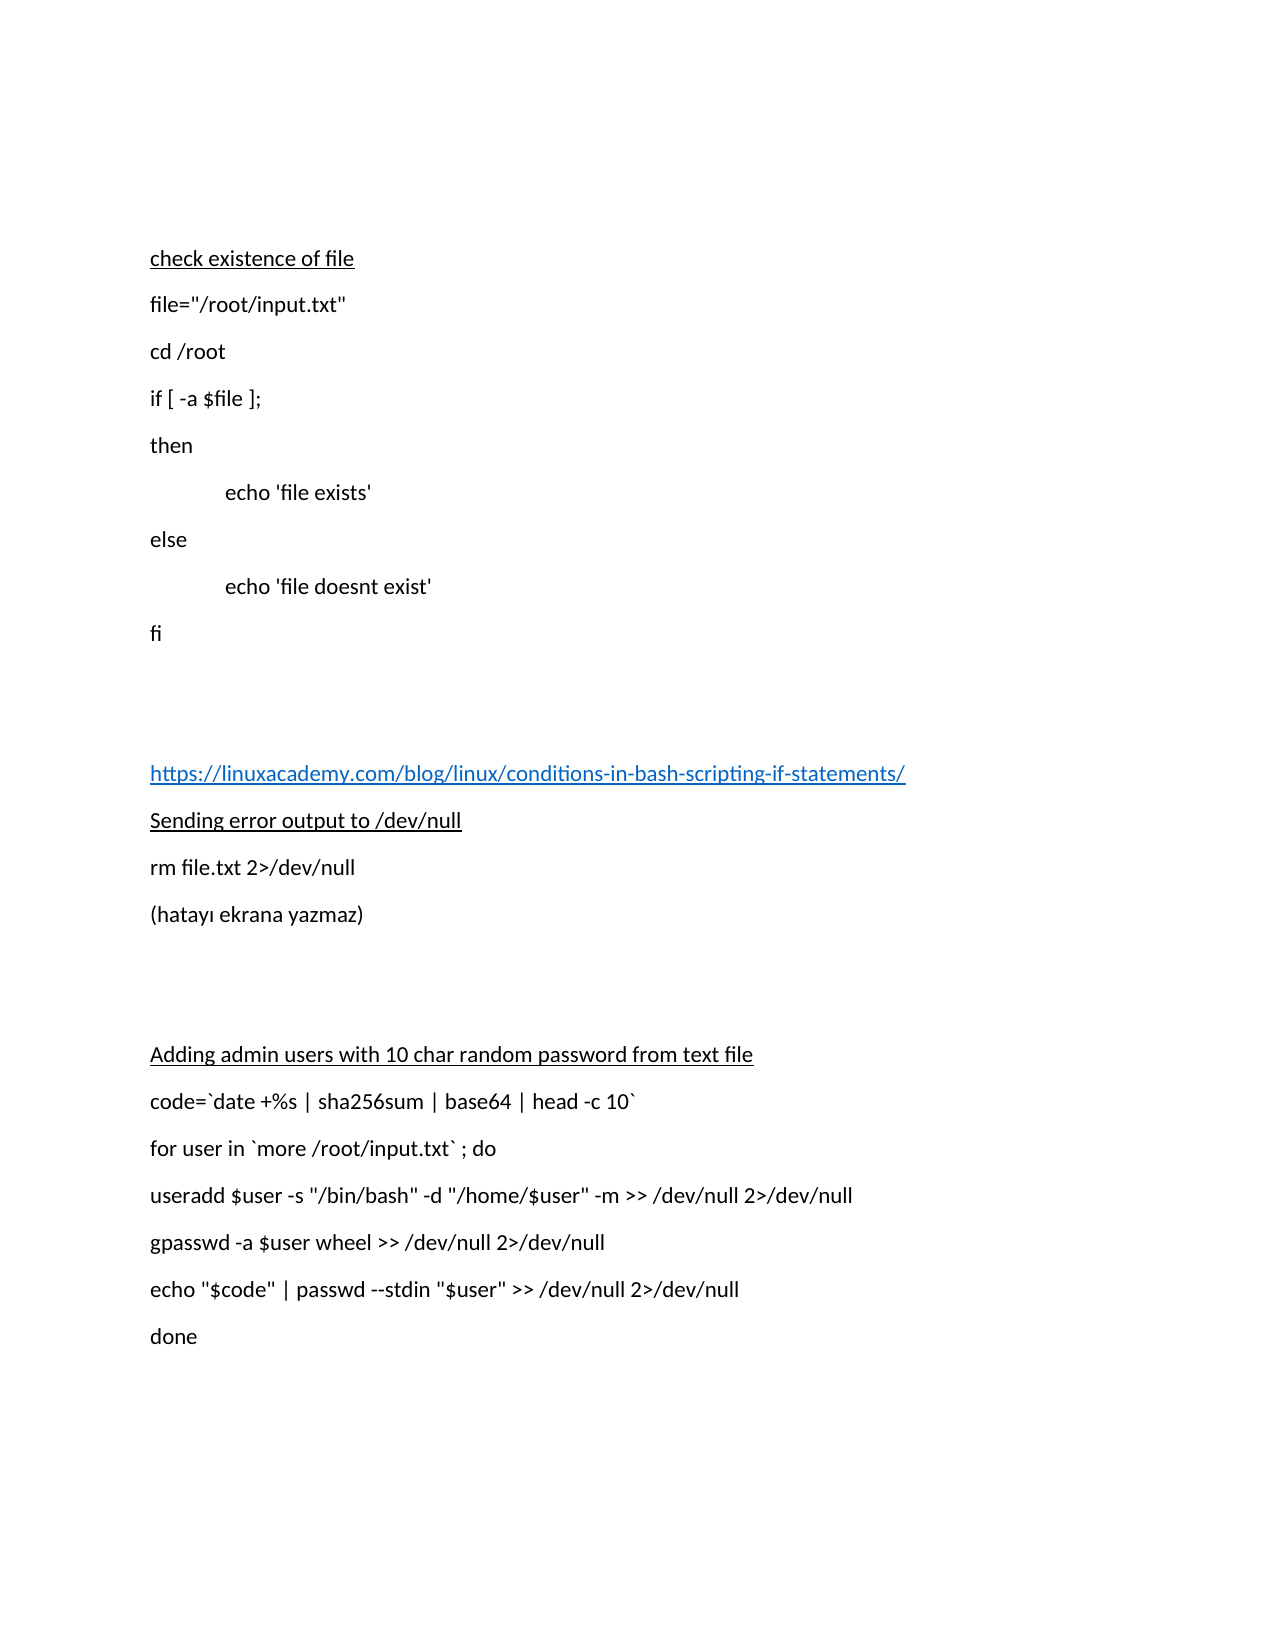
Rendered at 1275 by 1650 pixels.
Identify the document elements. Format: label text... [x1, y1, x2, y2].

text echo 'file exists' [150, 478, 1125, 506]
text if [ -a $file ]; [150, 384, 1125, 412]
text rm file.txt 2>/dev/null [150, 853, 1125, 881]
text file="/root/input.txt" [150, 291, 1125, 319]
text code=`date +%s | sha256sum | base64 | head -c 10` [150, 1087, 1125, 1116]
text echo "$code" | passwd --stdin "$user" >> /dev/null 2>/dev/null [150, 1275, 1125, 1303]
text else [150, 525, 1125, 553]
text https://linuxacademy.com/blog/linux/conditions-in-bash-scripting-if-statements/ [150, 759, 1125, 787]
text echo 'file doesnt exist' [150, 572, 1125, 600]
text Adding admin users with 10 char random password from text file [150, 1041, 1125, 1069]
text check existence of file [150, 244, 1125, 272]
text then [150, 431, 1125, 459]
text useradd $user -s "/bin/bash" -d "/home/$user" -m >> /dev/null 2>/dev/null [150, 1181, 1125, 1209]
text for user in `more /root/input.txt` ; do [150, 1134, 1125, 1162]
text done [150, 1322, 1125, 1350]
text Sending error output to /dev/null [150, 806, 1125, 834]
text (hatayı ekrana yazmaz) [150, 900, 1125, 928]
text gpasswd -a $user wheel >> /dev/null 2>/dev/null [150, 1228, 1125, 1256]
text cd /root [150, 337, 1125, 366]
text fi [150, 619, 1125, 647]
